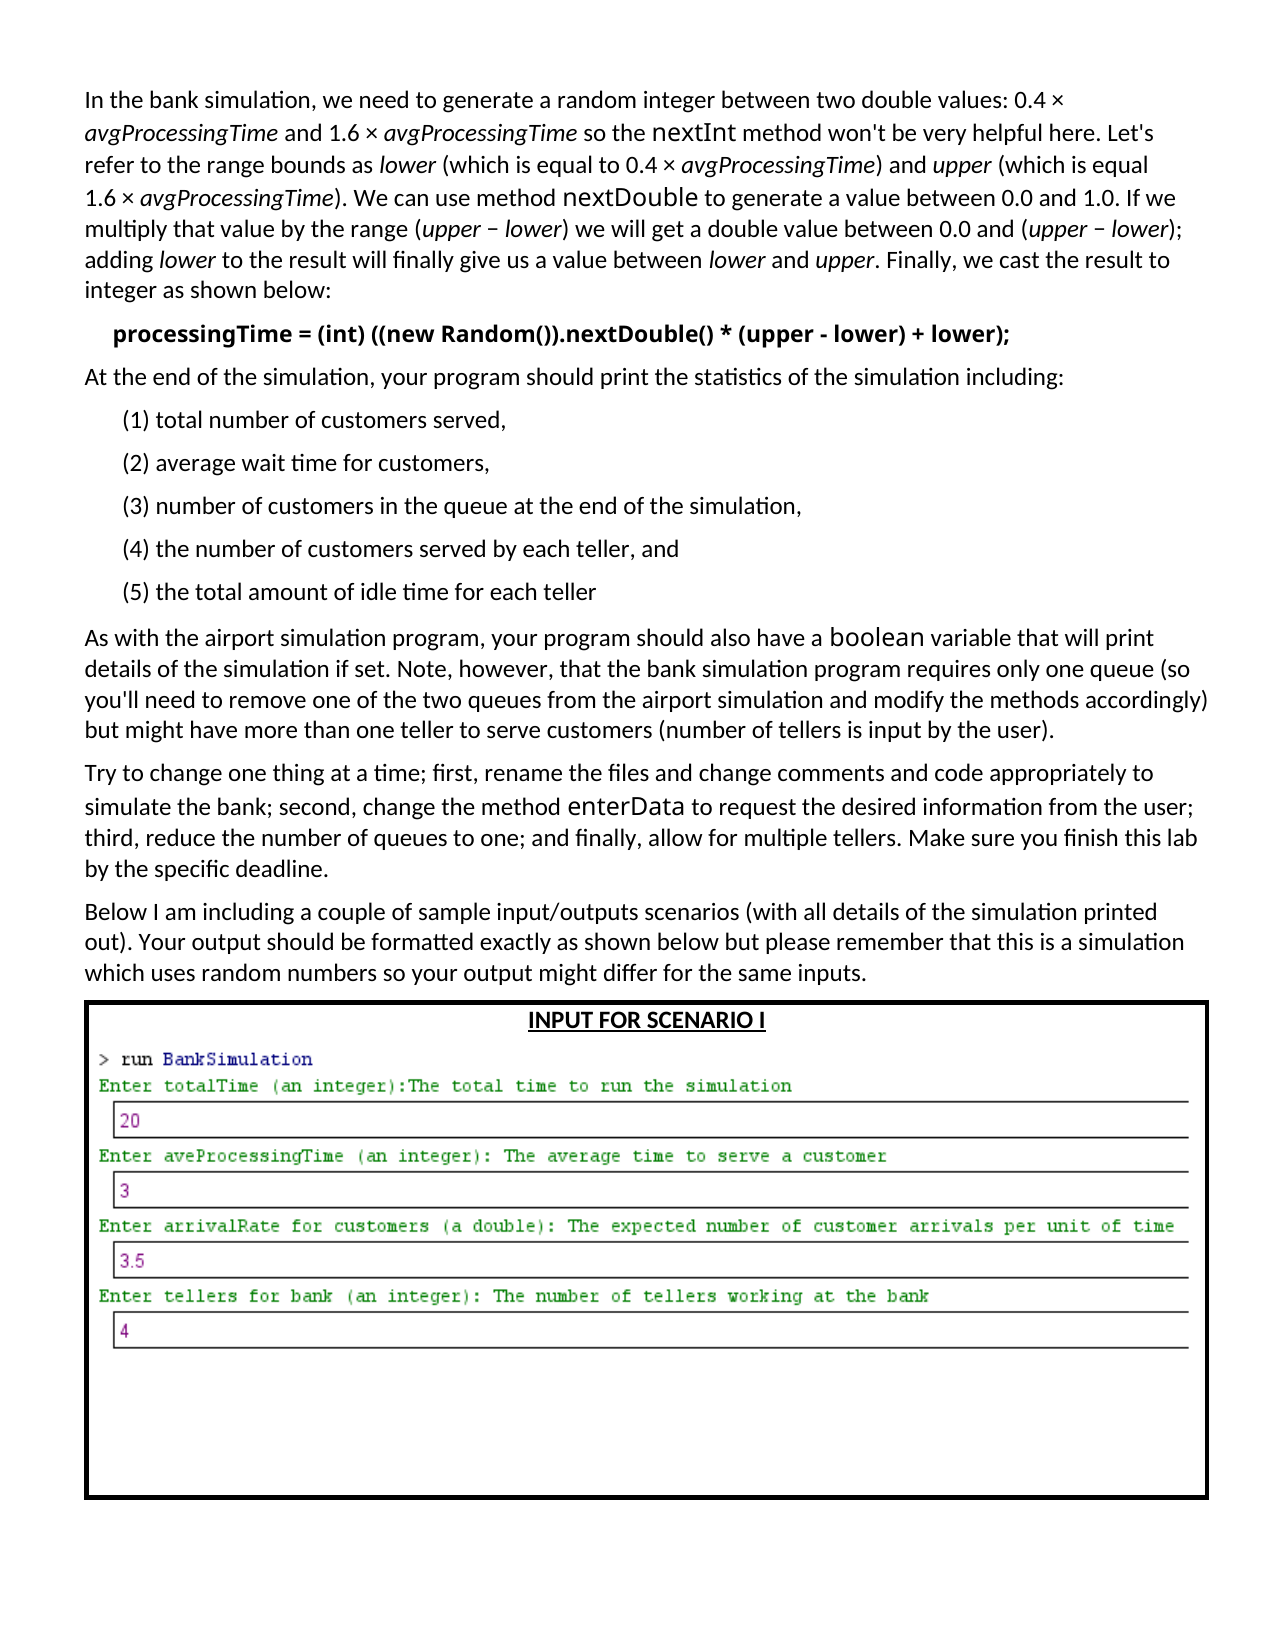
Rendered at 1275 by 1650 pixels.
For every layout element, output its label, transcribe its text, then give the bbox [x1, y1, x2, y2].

text As with the airport simulation program, your program should also have a boolean variable that will print details of the simulation if set. Note, however, that the bank simulation program requires only one queue (so you'll need to remove one of the two queues from the airport simulation and modify the methods accordingly) but might have more than one teller to serve customers (number of tellers is input by the user). [84, 619, 1209, 745]
text Below I am including a couple of sample input/outputs scenarios (with all details of the simulation printed out). Your output should be formatted exactly as shown below but please remember that this is a simulation which uses random numbers so your output might differ for the same inputs. [84, 896, 1209, 987]
text (2) average wait time for customers, [84, 447, 1209, 478]
text (3) number of customers in the queue at the end of the simulation, [84, 490, 1209, 521]
picture [97, 1047, 1189, 1354]
text In the bank simulation, we need to generate a random integer between two double values: 0.4 × avgProcessingTime and 1.6 × avgProcessingTime so the nextInt method won't be very helpful here. Let's refer to the range bounds as lower (which is equal to 0.4 × avgProcessingTime) and upper (which is equal 1.6 × avgProcessingTime). We can use method nextDouble to generate a value between 0.0 and 1.0. If we multiply that value by the range (upper − lower) we will get a double value between 0.0 and (upper − lower); adding lower to the result will finally give us a value between lower and upper. Finally, we cast the result to integer as shown below: [84, 84, 1209, 305]
text processingTime = (int) ((new Random()).nextDouble() * (upper - lower) + lower); [112, 318, 1209, 349]
text (5) the total amount of idle time for each teller [84, 576, 1209, 607]
text Try to change one thing at a time; first, rename the files and change comments and code appropriately to simulate the bank; second, change the method enterData to request the desired information from the user; third, reduce the number of queues to one; and finally, allow for multiple tellers. Make sure you finish this lab by the specific deadline. [84, 758, 1209, 883]
text At the end of the simulation, your program should print the statistics of the simulation including: [84, 361, 1209, 392]
text (1) total number of customers served, [84, 404, 1209, 435]
text (4) the number of customers served by each teller, and [84, 533, 1209, 564]
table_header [89, 1005, 1205, 1495]
